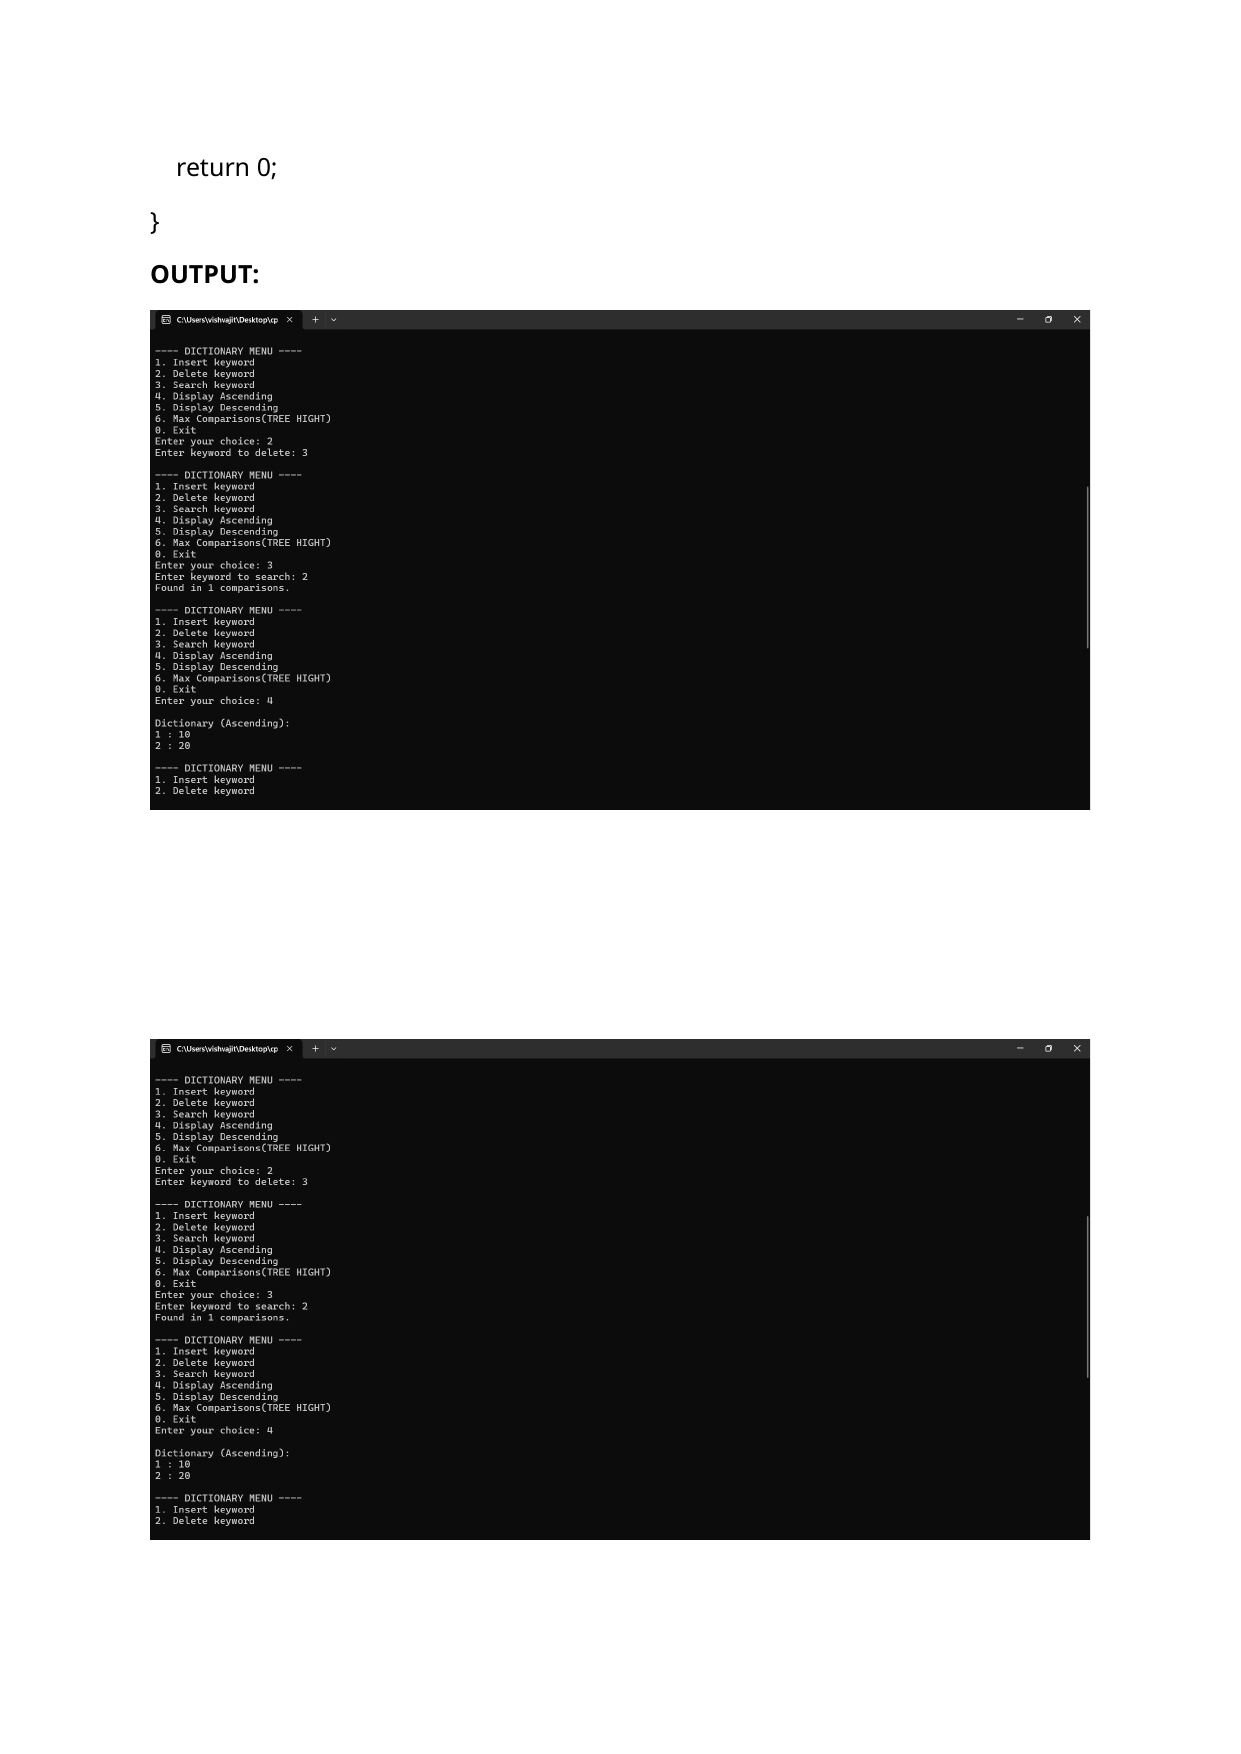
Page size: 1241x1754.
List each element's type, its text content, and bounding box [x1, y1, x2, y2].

text } [150, 203, 1090, 237]
picture [150, 1039, 1091, 1540]
picture [150, 310, 1091, 810]
text OUTPUT: [150, 257, 1090, 291]
text return 0; [150, 150, 1090, 184]
